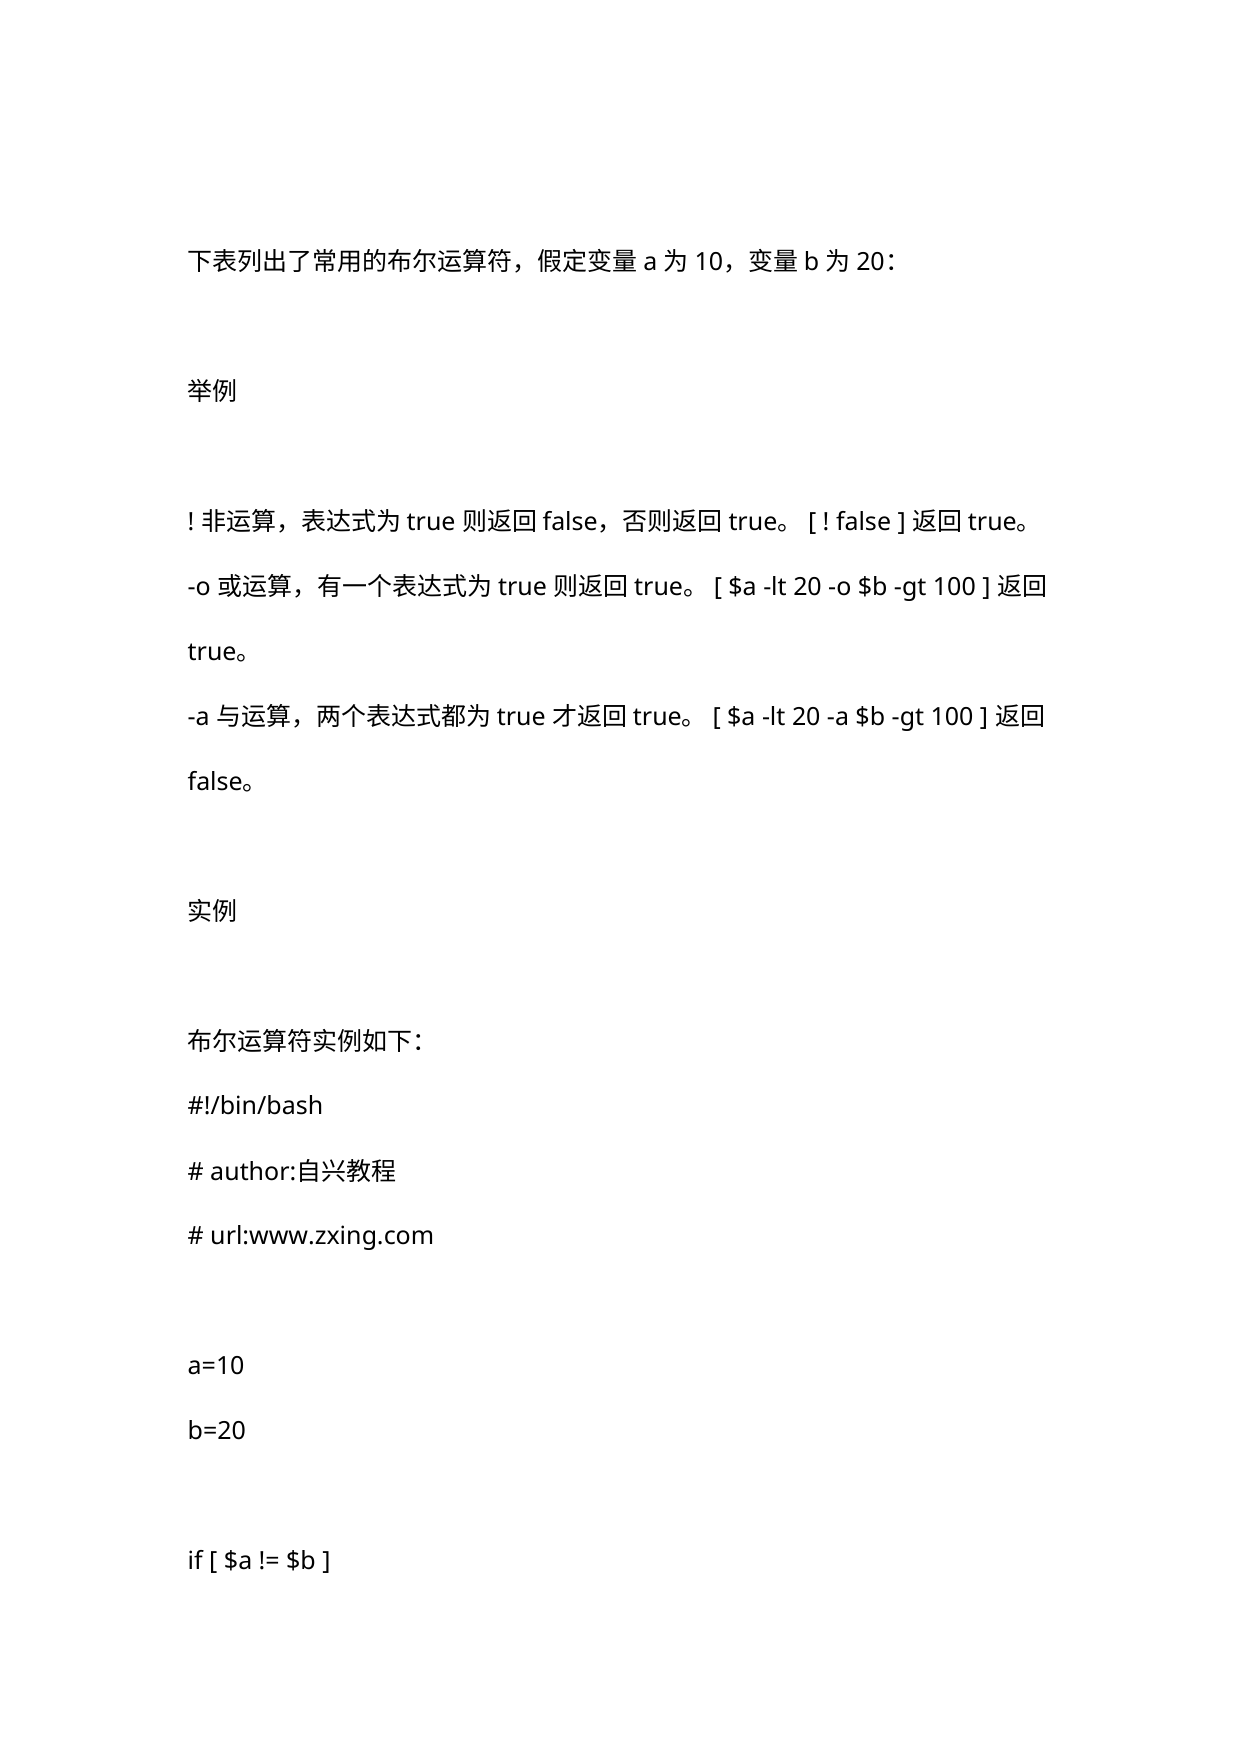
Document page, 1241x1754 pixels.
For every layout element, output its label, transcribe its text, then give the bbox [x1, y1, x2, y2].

text 下表列出了常用的布尔运算符，假定变量 a 为 10，变量 b 为 20： [187, 227, 1053, 292]
text ! 非运算，表达式为 true 则返回 false，否则返回 true。 [ ! false ] 返回 true。 [187, 487, 1053, 552]
text -o 或运算，有一个表达式为 true 则返回 true。 [ $a -lt 20 -o $b -gt 100 ] 返回 true。 [187, 552, 1053, 682]
text # url:www.zxing.com [187, 1202, 1053, 1267]
text if [ $a != $b ] [187, 1527, 1053, 1592]
text -a 与运算，两个表达式都为 true 才返回 true。 [ $a -lt 20 -a $b -gt 100 ] 返回 false。 [187, 682, 1053, 812]
text 布尔运算符实例如下： [187, 1007, 1053, 1072]
text a=10 [187, 1332, 1053, 1397]
text # author:自兴教程 [187, 1137, 1053, 1202]
text 举例 [187, 357, 1053, 422]
text 实例 [187, 877, 1053, 942]
text #!/bin/bash [187, 1072, 1053, 1137]
text b=20 [187, 1397, 1053, 1462]
